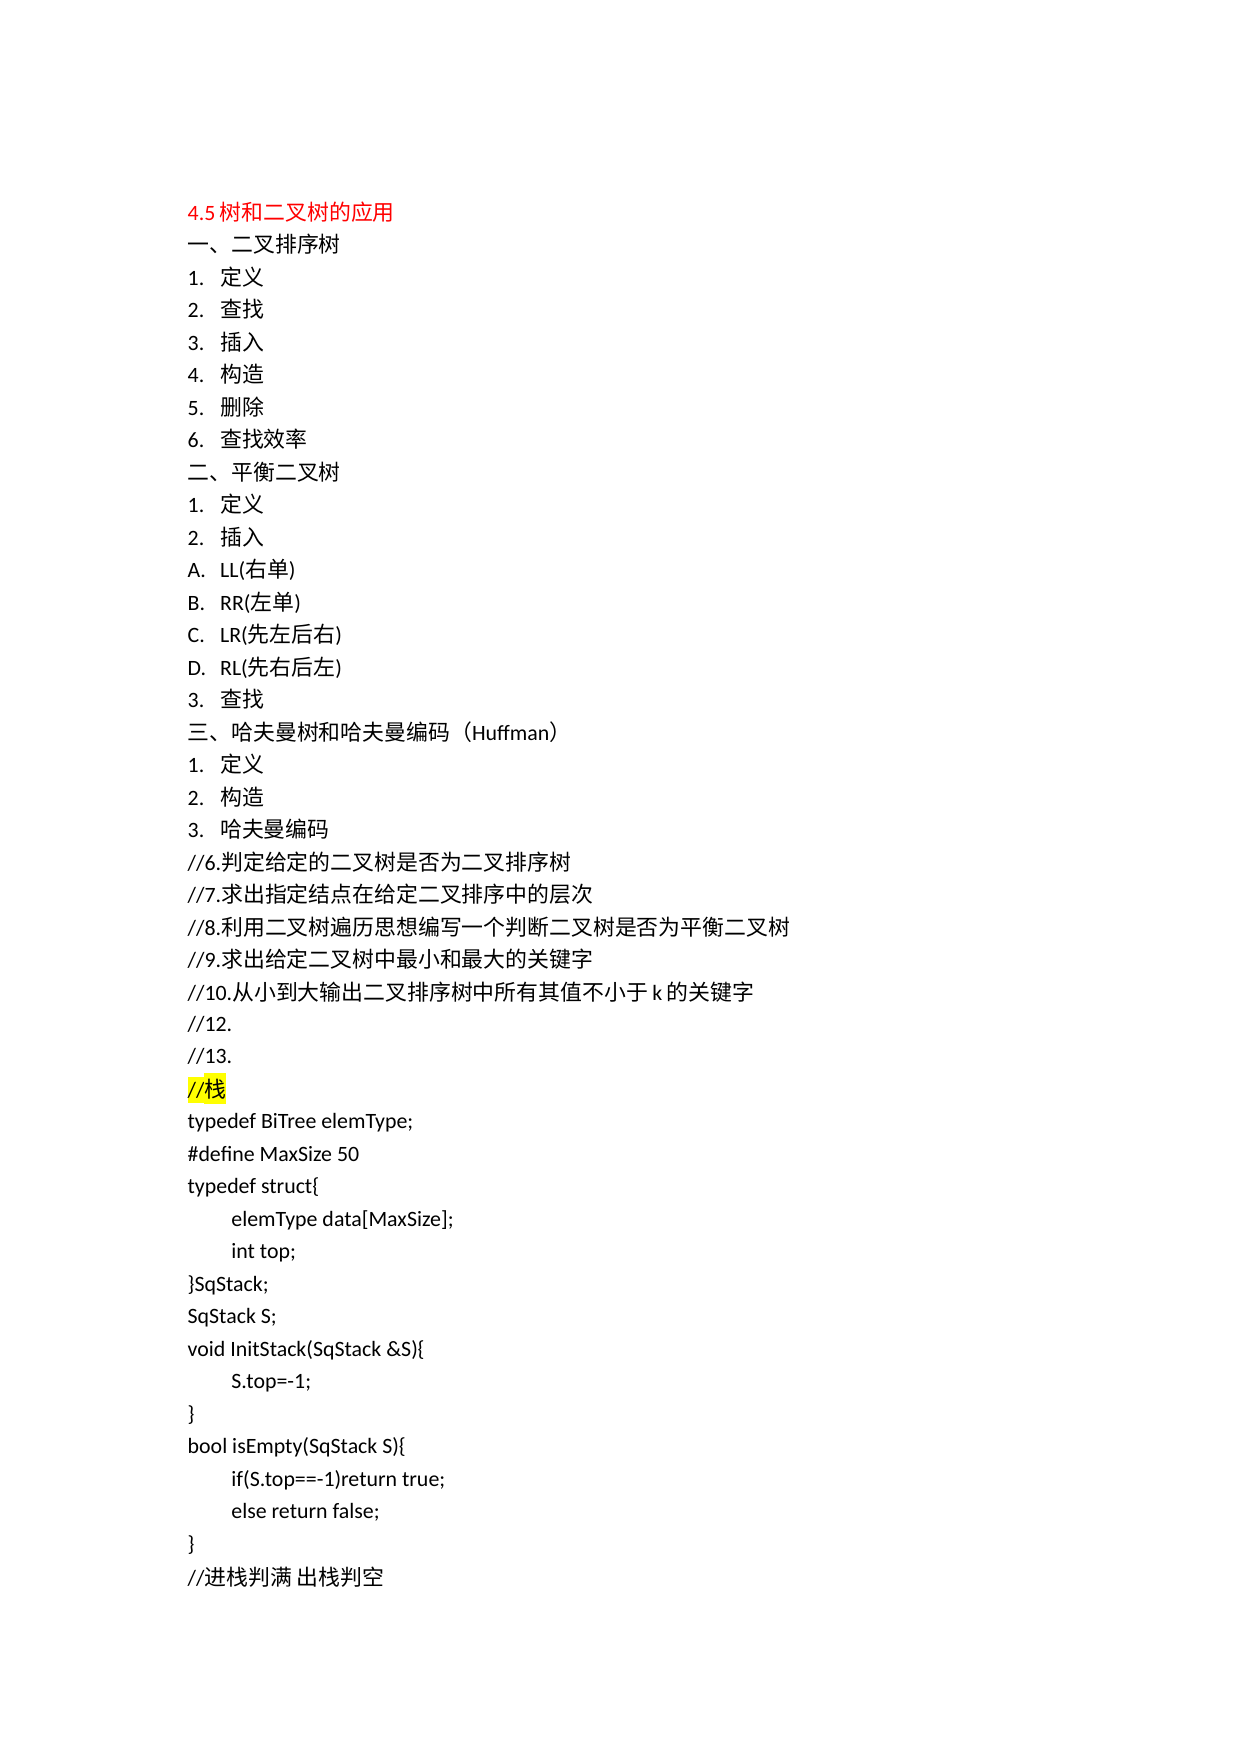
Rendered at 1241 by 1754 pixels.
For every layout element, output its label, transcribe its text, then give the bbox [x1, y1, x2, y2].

list RR(左单) [187, 584, 1053, 617]
text else return false; [187, 1494, 1053, 1527]
list 构造 [187, 357, 1053, 389]
list 删除 [187, 389, 1053, 422]
text bool isEmpty(SqStack S){ [187, 1429, 1053, 1462]
list 平衡二叉树 [187, 454, 1053, 487]
text #define MaxSize 50 [187, 1137, 1053, 1169]
list 查找 [187, 682, 1053, 714]
text void InitStack(SqStack &S){ [187, 1332, 1053, 1364]
text } [187, 1527, 1053, 1559]
text //进栈判满 出栈判空 [187, 1559, 1053, 1592]
list 哈夫曼树和哈夫曼编码（Huffman） [187, 714, 1053, 747]
list 定义 [187, 259, 1053, 292]
list 插入 [187, 519, 1053, 552]
list //7.求出指定结点在给定二叉排序中的层次 [187, 877, 1053, 909]
text typedef BiTree elemType; [187, 1104, 1053, 1137]
list LL(右单) [187, 552, 1053, 584]
list //12. [187, 1007, 1053, 1039]
list 二叉排序树 [187, 227, 1053, 259]
text if(S.top==-1)return true; [187, 1462, 1053, 1494]
list 定义 [187, 747, 1053, 779]
text } [187, 1397, 1053, 1429]
text typedef struct{ [187, 1169, 1053, 1202]
list 插入 [187, 324, 1053, 357]
text SqStack S; [187, 1299, 1053, 1332]
text int top; [187, 1234, 1053, 1267]
text }SqStack; [187, 1267, 1053, 1299]
list RL(先右后左) [187, 649, 1053, 682]
list 定义 [187, 487, 1053, 519]
list //8.利用二叉树遍历思想编写一个判断二叉树是否为平衡二叉树 [187, 909, 1053, 942]
text 4.5树和二叉树的应用 [187, 194, 1053, 227]
text S.top=-1; [187, 1364, 1053, 1397]
list 查找效率 [187, 422, 1053, 454]
list //13. [187, 1039, 1053, 1072]
list //9.求出给定二叉树中最小和最大的关键字 [187, 942, 1053, 974]
list 哈夫曼编码 [187, 812, 1053, 844]
list //10.从小到大输出二叉排序树中所有其值不小于k的关键字 [187, 974, 1053, 1007]
list 构造 [187, 779, 1053, 812]
text elemType data[MaxSize]; [187, 1202, 1053, 1234]
text //栈 [187, 1072, 1053, 1104]
list LR(先左后右) [187, 617, 1053, 649]
list //6.判定给定的二叉树是否为二叉排序树 [187, 844, 1053, 877]
list 查找 [187, 292, 1053, 324]
